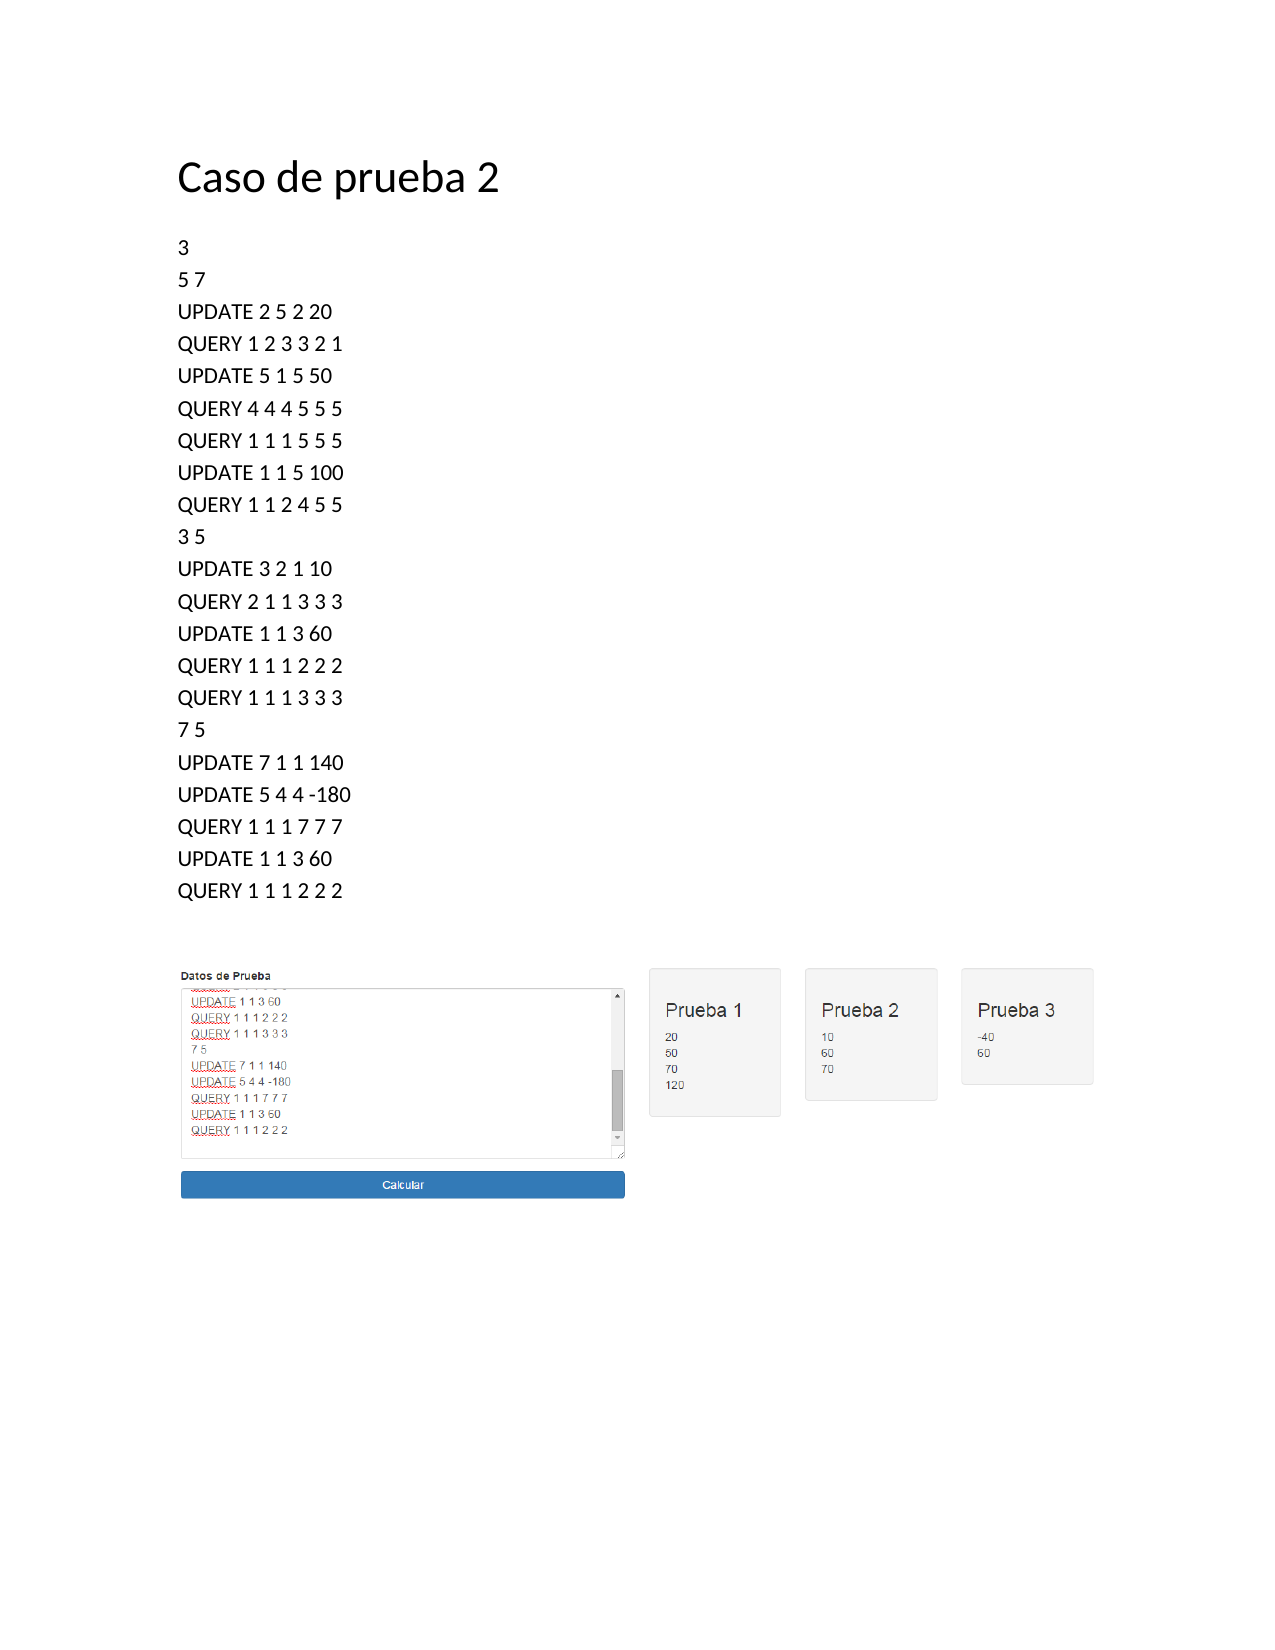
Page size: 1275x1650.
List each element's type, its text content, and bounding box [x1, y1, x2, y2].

text UPDATE 1 1 3 60 [177, 619, 1098, 647]
text 5 7 [177, 265, 1098, 293]
text QUERY 1 1 2 4 5 5 [177, 490, 1098, 518]
text QUERY 1 1 1 3 3 3 [177, 683, 1098, 711]
text QUERY 1 1 1 7 7 7 [177, 812, 1098, 840]
text QUERY 1 2 3 3 2 1 [177, 329, 1098, 357]
text 3 5 [177, 522, 1098, 550]
text QUERY 1 1 1 5 5 5 [177, 426, 1098, 454]
text UPDATE 1 1 3 60 [177, 844, 1098, 872]
text 7 5 [177, 716, 1098, 743]
text 3 [177, 233, 1098, 261]
picture [177, 961, 1098, 1215]
text UPDATE 5 1 5 50 [177, 361, 1098, 389]
text QUERY 4 4 4 5 5 5 [177, 394, 1098, 422]
text QUERY 1 1 1 2 2 2 [177, 876, 1098, 904]
text UPDATE 1 1 5 100 [177, 458, 1098, 486]
text UPDATE 5 4 4 -180 [177, 780, 1098, 808]
text QUERY 1 1 1 2 2 2 [177, 651, 1098, 679]
text Caso de prueba 2 [177, 148, 1098, 203]
text UPDATE 2 5 2 20 [177, 297, 1098, 325]
text QUERY 2 1 1 3 3 3 [177, 587, 1098, 615]
text UPDATE 7 1 1 140 [177, 748, 1098, 776]
text UPDATE 3 2 1 10 [177, 554, 1098, 583]
